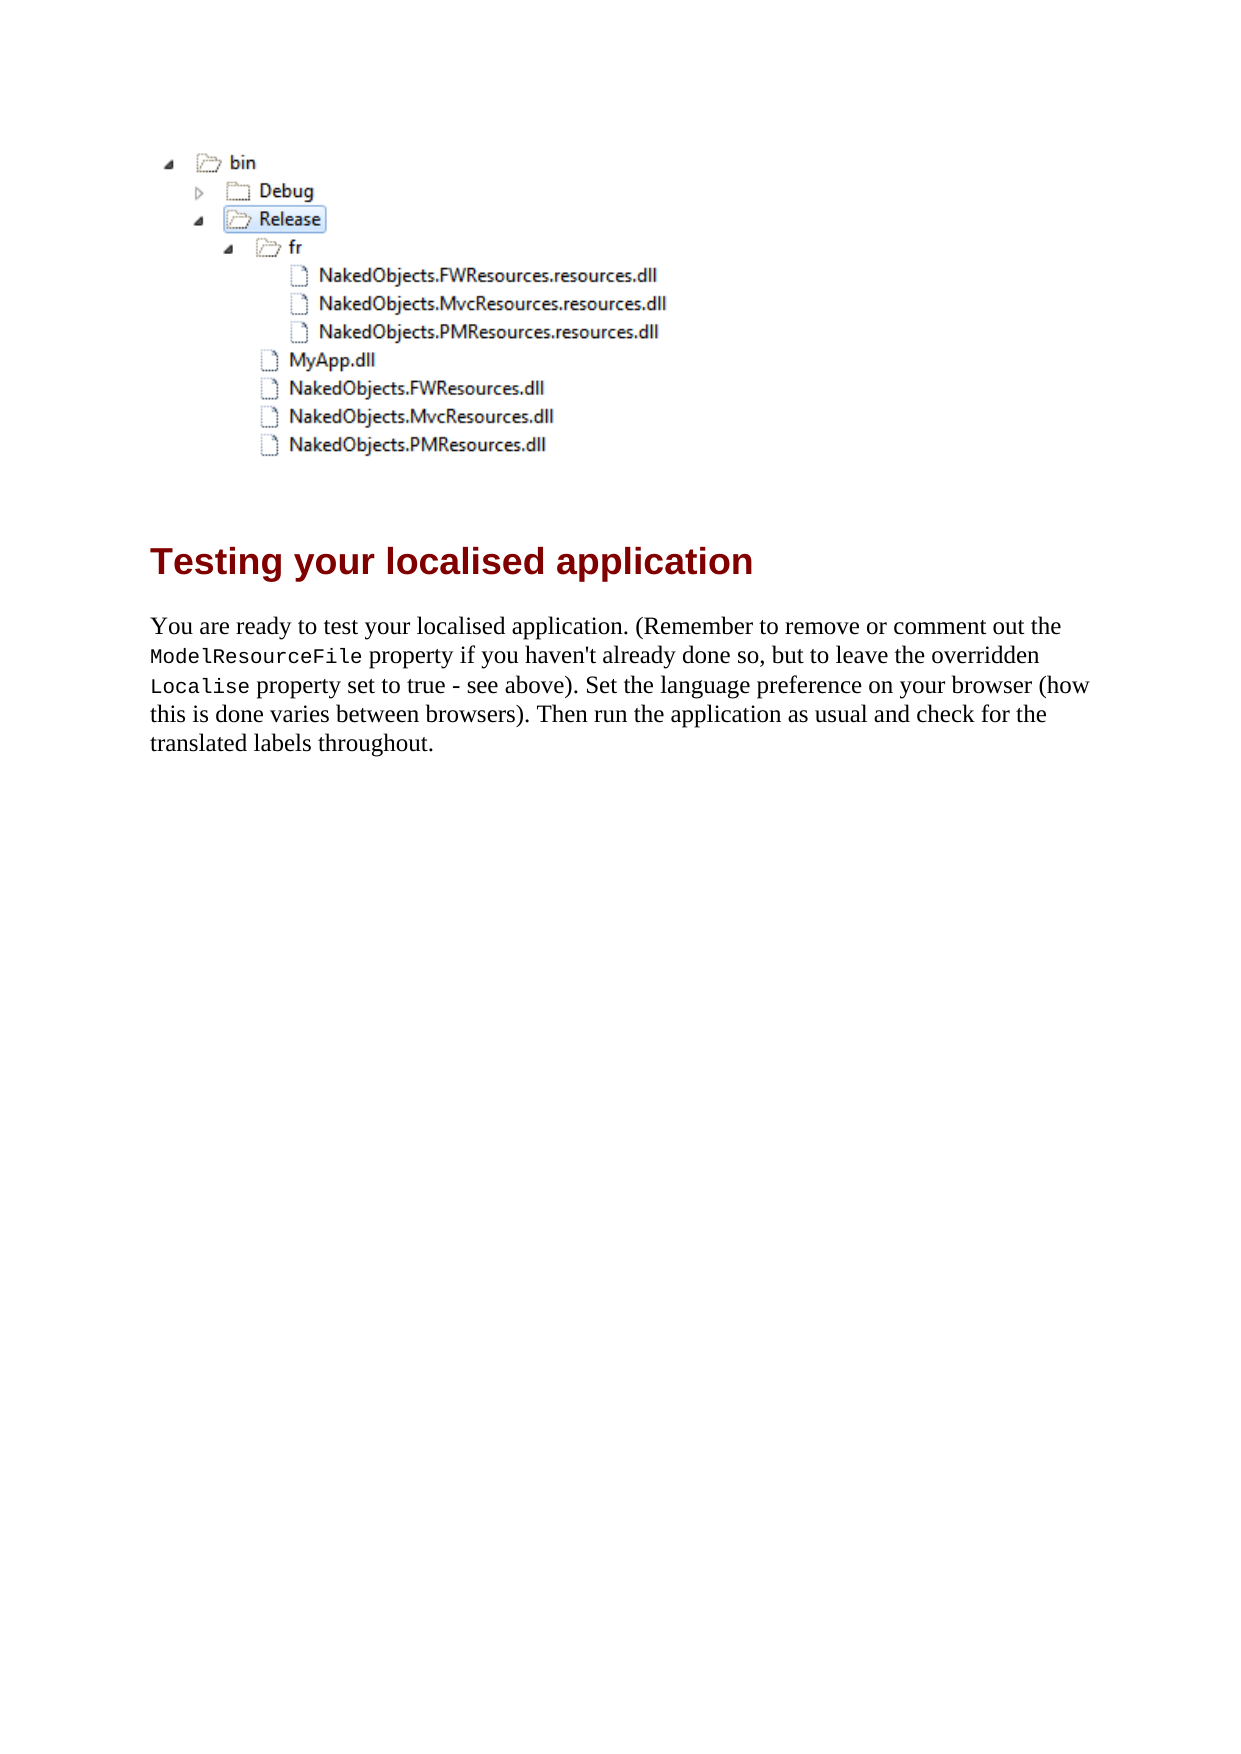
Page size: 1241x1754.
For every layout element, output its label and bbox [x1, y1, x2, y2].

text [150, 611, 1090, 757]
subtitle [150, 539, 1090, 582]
picture [150, 150, 675, 464]
